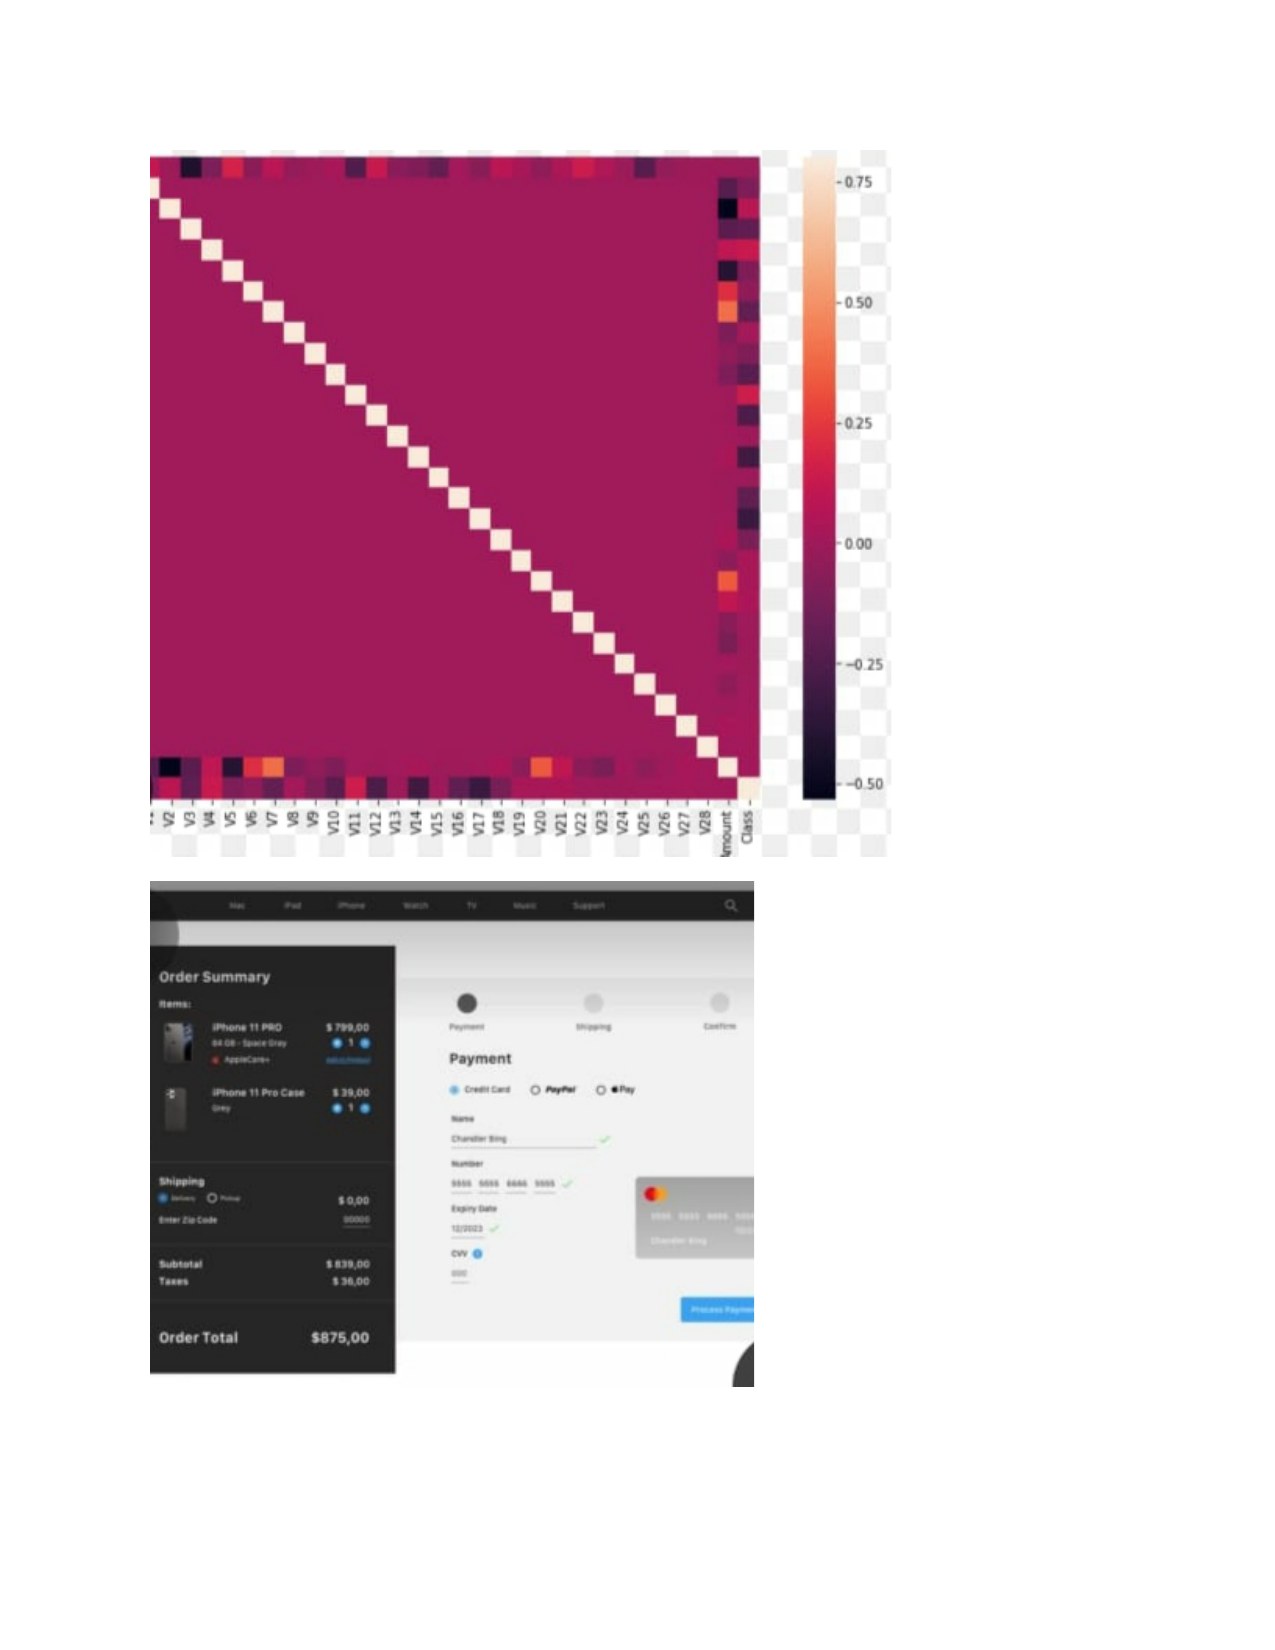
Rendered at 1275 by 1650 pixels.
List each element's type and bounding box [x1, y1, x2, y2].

picture [150, 150, 892, 857]
picture [150, 881, 755, 1387]
